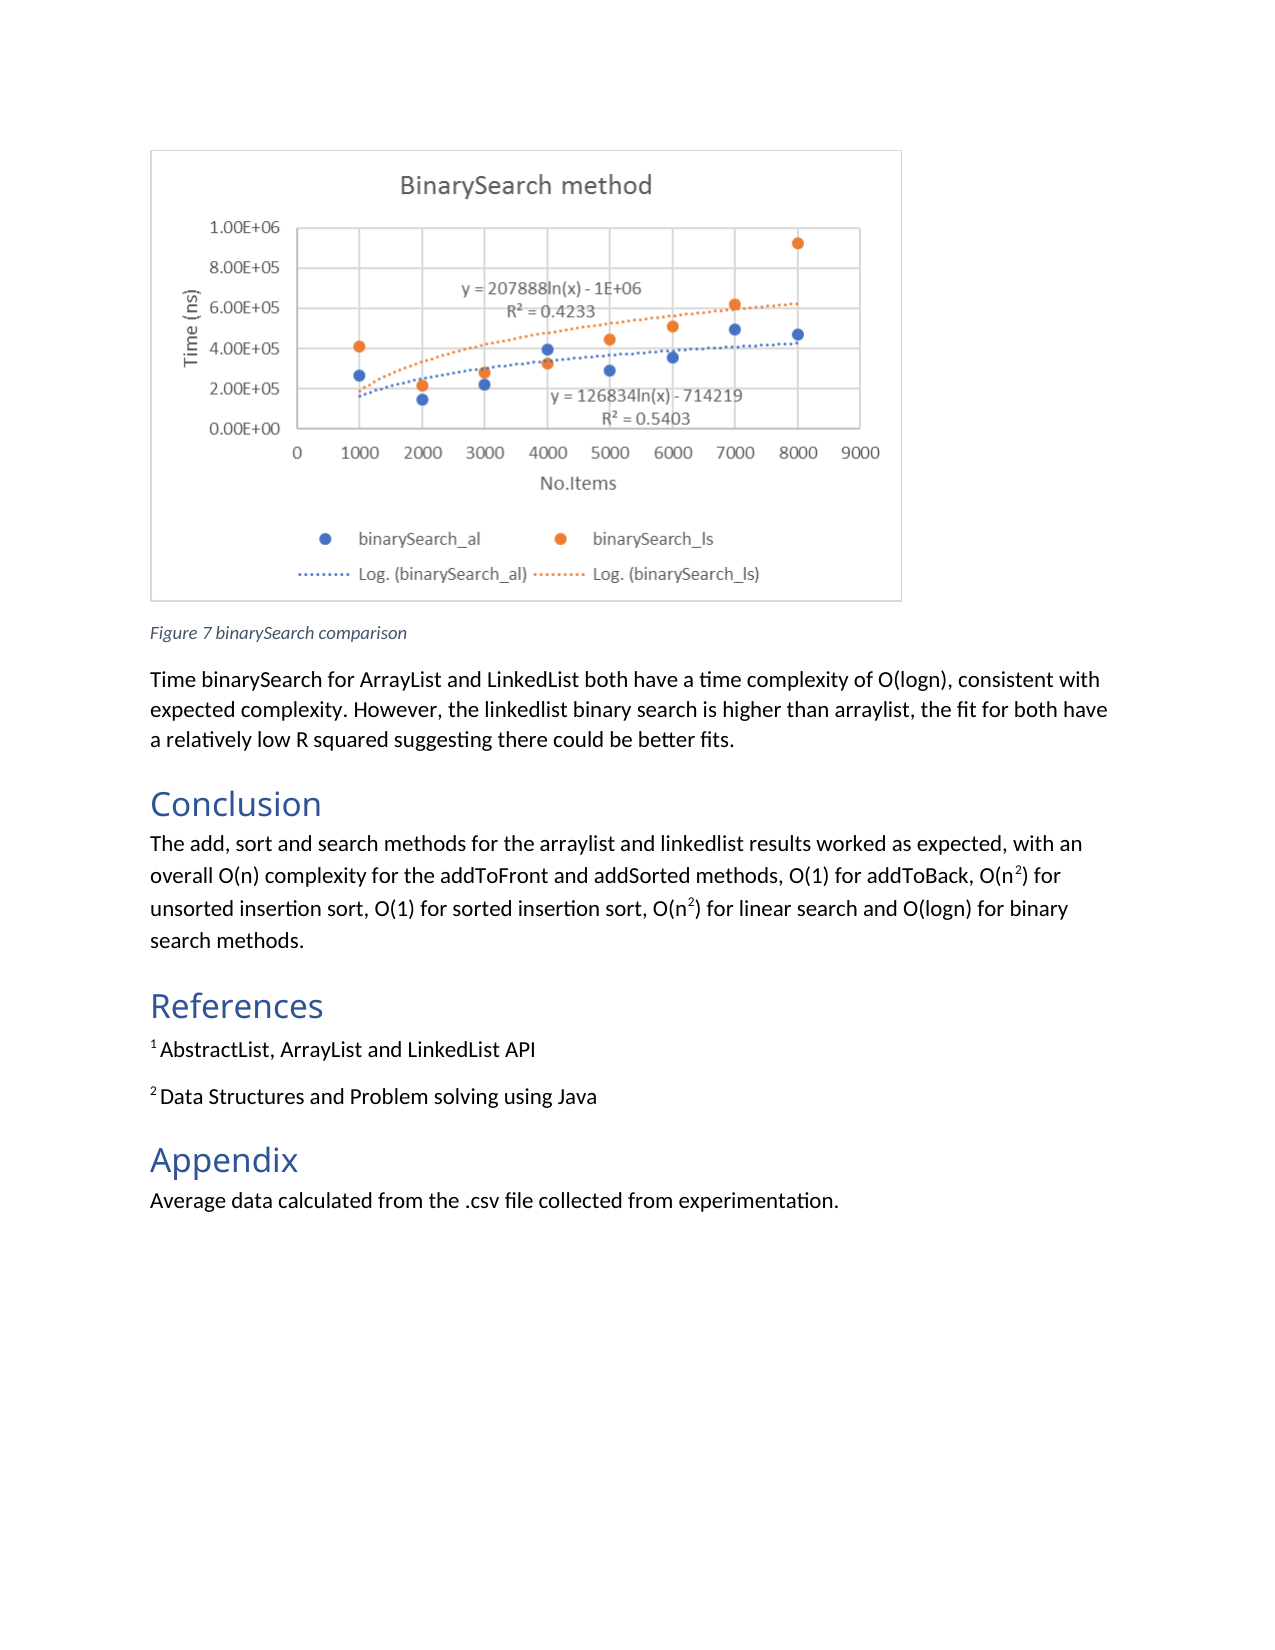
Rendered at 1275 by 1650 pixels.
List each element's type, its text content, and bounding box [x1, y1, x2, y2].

picture [150, 150, 903, 602]
subtitle Conclusion [150, 780, 1125, 826]
text Figure 7 binarySearch comparison [150, 621, 1125, 644]
subtitle References [150, 983, 1125, 1028]
subtitle Appendix [150, 1137, 1125, 1183]
text The add, sort and search methods for the arraylist and linkedlist results worked as expected, with an overall O(n) complexity for the addToFront and addSorted methods, O(1) for addToBack, O(n2) for unsorted insertion sort, O(1) for sorted insertion sort, O(n2) for linear search and O(logn) for binary search methods. [150, 829, 1125, 954]
text 1 AbstractList, ArrayList and LinkedList API [150, 1035, 1125, 1063]
text Time binarySearch for ArrayList and LinkedList both have a time complexity of O(logn), consistent with expected complexity. However, the linkedlist binary search is higher than arraylist, the fit for both have a relatively low R squared suggesting there could be better fits. [150, 665, 1125, 753]
text Average data calculated from the .csv file collected from experimentation. [150, 1186, 1125, 1214]
text 2 Data Structures and Problem solving using Java [150, 1082, 1125, 1110]
